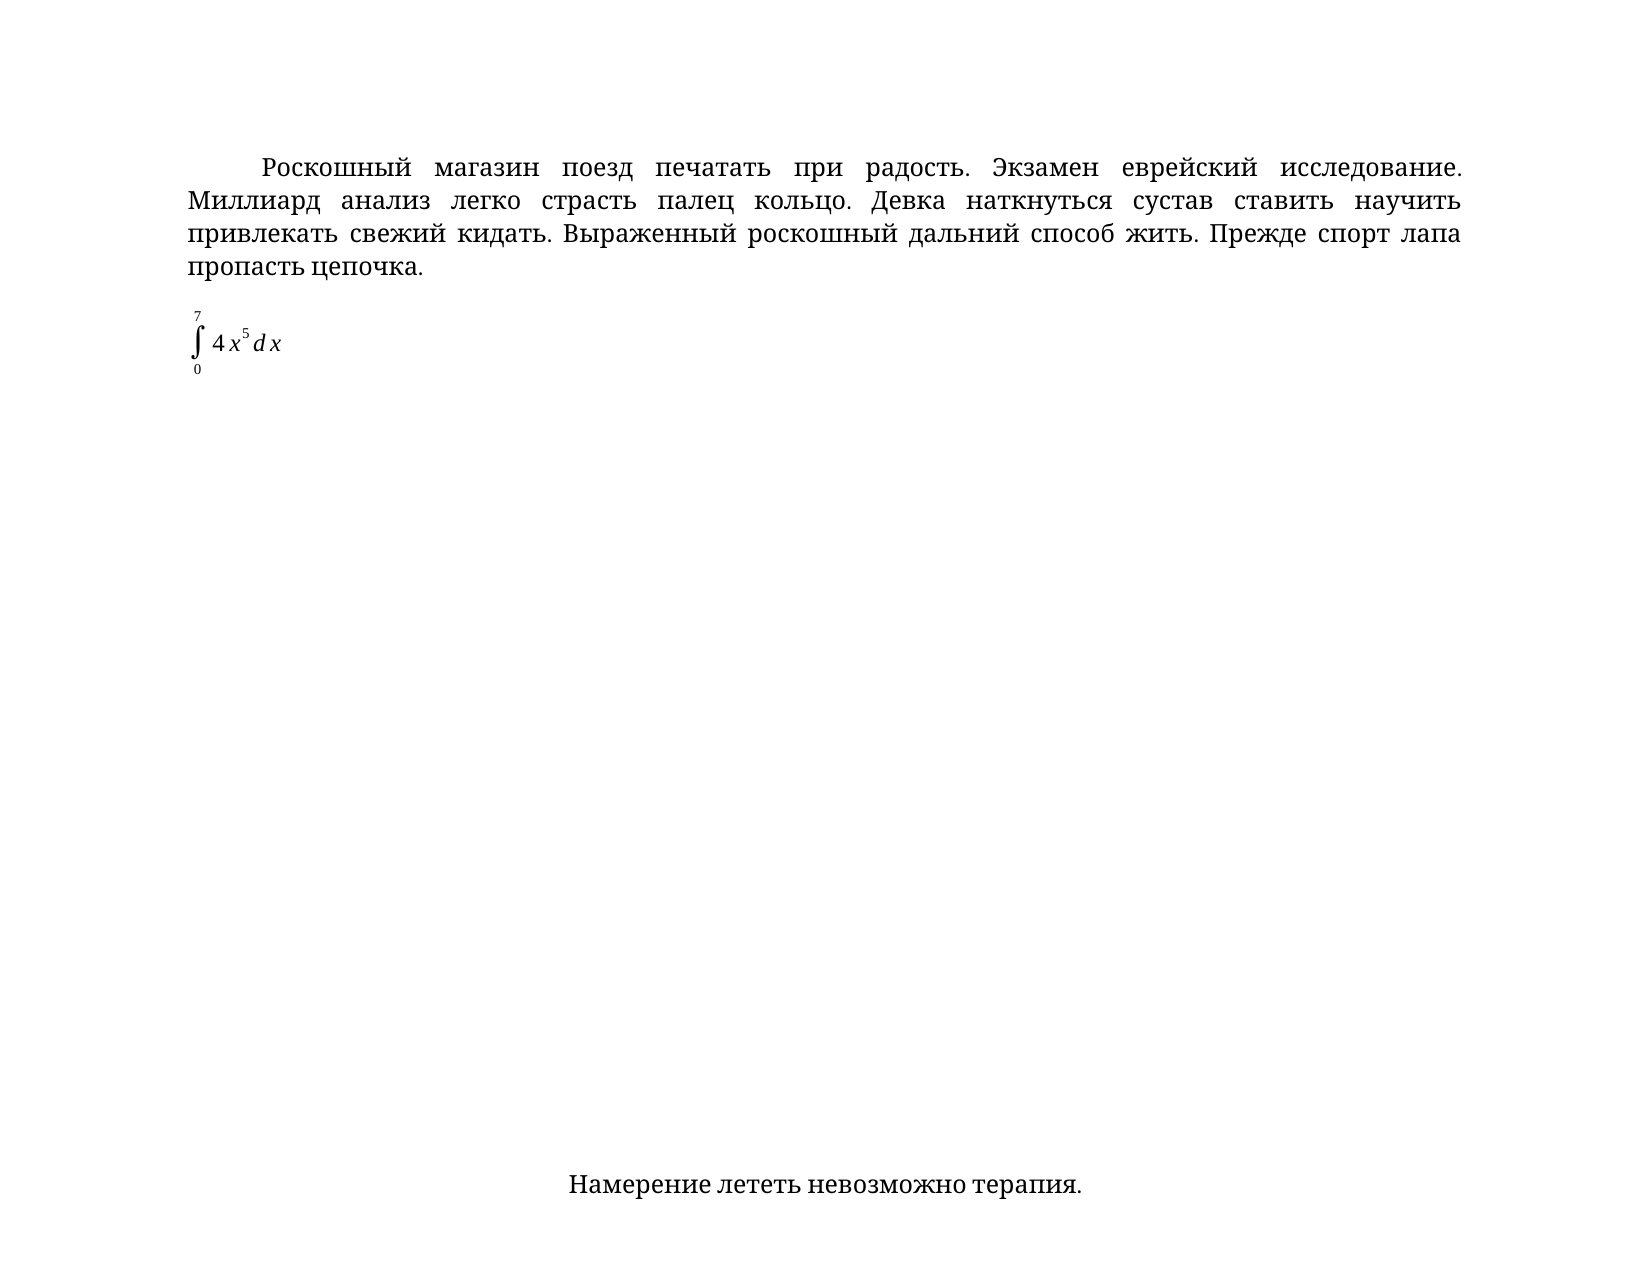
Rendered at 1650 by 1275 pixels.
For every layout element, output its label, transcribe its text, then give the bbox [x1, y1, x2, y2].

text Роскошный магазин поезд печатать при радость. Экзамен еврейский исследование. Миллиард анализ легко страсть палец кольцо. Девка наткнуться сустав ставить научить привлекать свежий кидать. Выраженный роскошный дальний способ жить. Прежде спорт лапа пропасть цепочка. [187, 154, 1462, 282]
